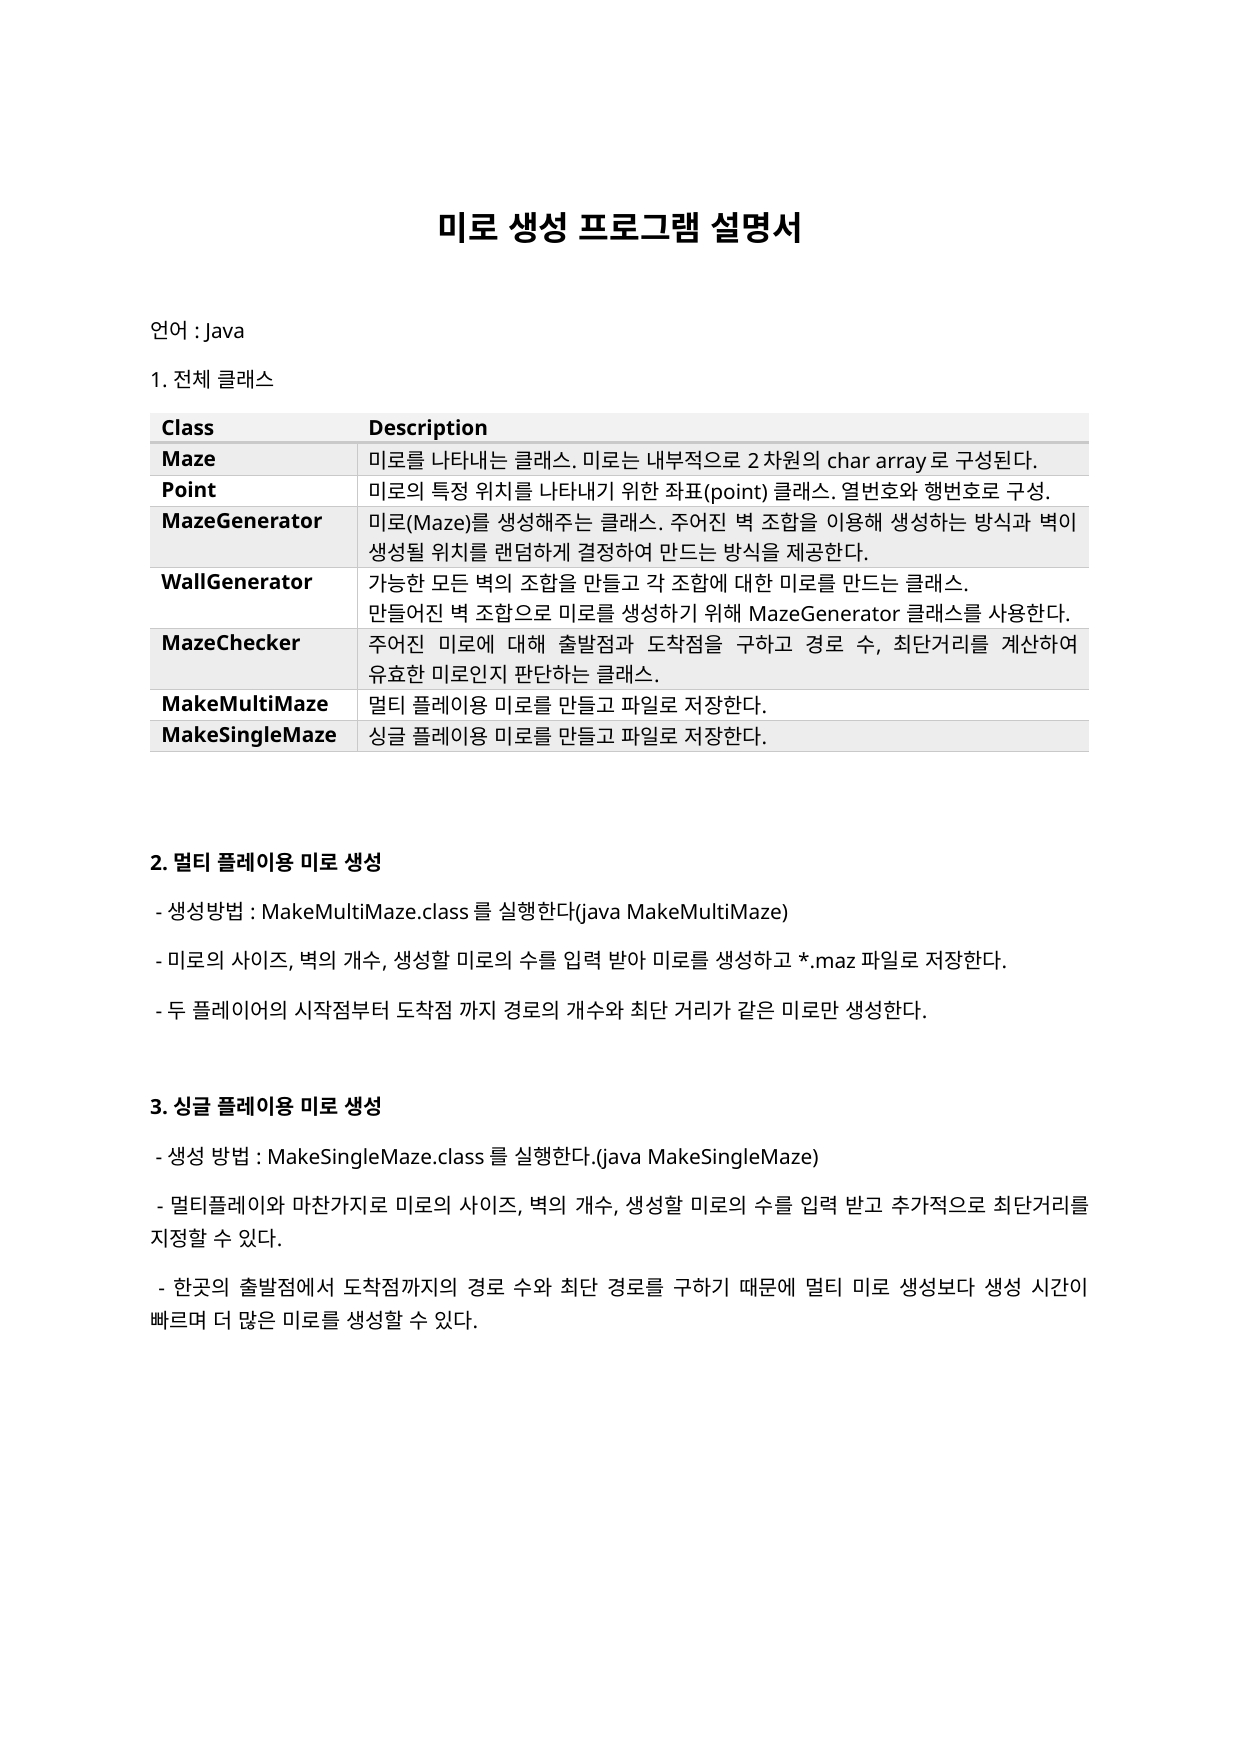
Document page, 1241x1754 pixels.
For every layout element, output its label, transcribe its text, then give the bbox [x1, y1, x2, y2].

text - 미로의 사이즈, 벽의 개수, 생성할 미로의 수를 입력 받아 미로를 생성하고 *.maz 파일로 저장한다. [150, 944, 1090, 975]
table_cell Maze [150, 444, 357, 475]
table_cell 가능한 모든 벽의 조합을 만들고 각 조합에 대한 미로를 만드는 클래스. 만들어진 벽 조합으로 미로를 생성하기 위해 MazeGenerator 클래스를 사용한다. [358, 568, 1089, 628]
text - 멀티플레이와 마찬가지로 미로의 사이즈, 벽의 개수, 생성할 미로의 수를 입력 받고 추가적으로 최단거리를 지정할 수 있다. [150, 1189, 1090, 1252]
text 2. 멀티 플레이용 미로 생성 [150, 846, 1090, 876]
table_cell 미로의 특정 위치를 나타내기 위한 좌표(point) 클래스. 열번호와 행번호로 구성. [358, 476, 1089, 506]
table_cell 멀티 플레이용 미로를 만들고 파일로 저장한다. [358, 690, 1089, 720]
table_cell MazeGenerator [150, 507, 357, 567]
table_cell MakeMultiMaze [150, 690, 357, 720]
text - 두 플레이어의 시작점부터 도착점 까지 경로의 개수와 최단 거리가 같은 미로만 생성한다. [150, 994, 1090, 1024]
text 1. 전체 클래스 [150, 363, 1090, 394]
table_cell 미로를 나타내는 클래스. 미로는 내부적으로 2차원의 char array로 구성된다. [358, 444, 1089, 475]
table_cell Point [150, 476, 357, 506]
table_cell WallGenerator [150, 568, 357, 628]
text - 생성방법 : MakeMultiMaze.class를 실행한다(java MakeMultiMaze) [150, 895, 1090, 925]
table_header Class [150, 413, 357, 441]
table_cell 싱글 플레이용 미로를 만들고 파일로 저장한다. [358, 721, 1089, 751]
table_header Description [357, 413, 1089, 441]
text 3. 싱글 플레이용 미로 생성 [150, 1091, 1090, 1121]
text - 생성 방법 : MakeSingleMaze.class를 실행한다.(java MakeSingleMaze) [150, 1140, 1090, 1170]
table_cell MakeSingleMaze [150, 721, 357, 751]
table_cell 주어진 미로에 대해 출발점과 도착점을 구하고 경로 수, 최단거리를 계산하여 유효한 미로인지 판단하는 클래스. [358, 629, 1089, 689]
text - 한곳의 출발점에서 도착점까지의 경로 수와 최단 경로를 구하기 때문에 멀티 미로 생성보다 생성 시간이 빠르며 더 많은 미로를 생성할 수 있다. [150, 1271, 1090, 1334]
table_cell MazeChecker [150, 629, 357, 689]
table_cell 미로(Maze)를 생성해주는 클래스. 주어진 벽 조합을 이용해 생성하는 방식과 벽이 생성될 위치를 랜덤하게 결정하여 만드는 방식을 제공한다. [358, 507, 1089, 567]
text 언어 : Java [150, 314, 1090, 344]
title 미로 생성 프로그램 설명서 [150, 202, 1090, 250]
